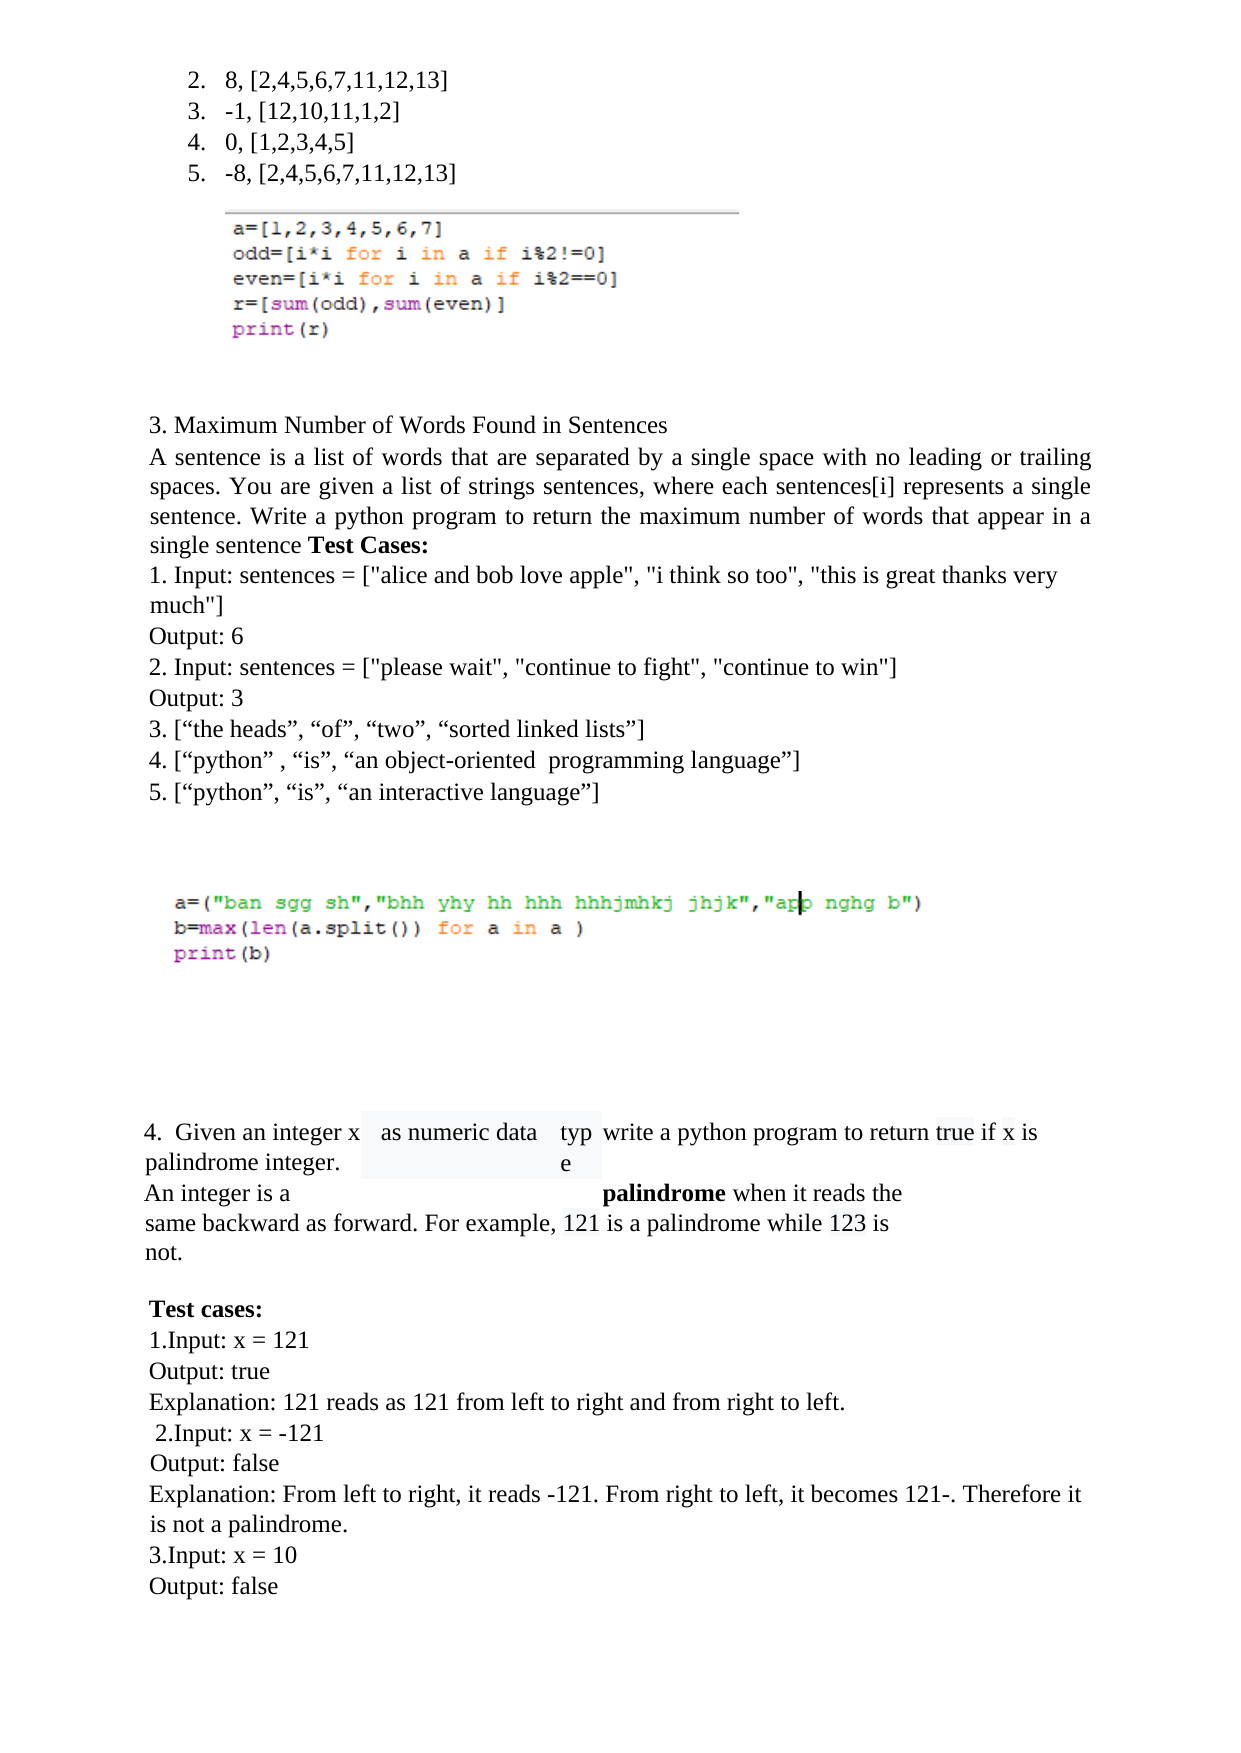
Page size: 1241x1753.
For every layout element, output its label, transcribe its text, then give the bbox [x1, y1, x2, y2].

text Output: true [148, 1356, 1091, 1385]
text A sentence is a list of words that are separated by a single space with no leading or trailing spaces. You are given a list of strings sentences, where each sentences[i] represents a single sentence. Write a python program to return the maximum number of words that appear in a single sentence Test Cases: [148, 442, 1092, 559]
text Output: 3 [148, 683, 1091, 712]
text 2.Input: x = -121 Output: false [148, 1418, 403, 1477]
text Explanation: From left to right, it reads -121. From right to left, it becomes 121-. Therefore it is not a palindrome. [148, 1479, 1091, 1538]
text An integer is a palindrome when it reads the same backward as forward. For example, 121 is a palindrome while 123 is not. [144, 1178, 917, 1266]
list 0, [1,2,3,4,5] [187, 127, 1091, 156]
text Output: false [148, 1571, 1091, 1600]
text 4. Given an integer x. write a python program to return true if x is palindrome integer. [144, 1117, 361, 1176]
text 3. Maximum Number of Words Found in Sentences [148, 410, 1091, 439]
table_header as numeric data [374, 1111, 548, 1179]
text Test cases: [148, 1294, 379, 1323]
list Input: sentences = ["please wait", "continue to fight", "continue to win"] [148, 652, 1091, 681]
list -8, [2,4,5,6,7,11,12,13] [187, 158, 1091, 187]
text 4. Given an integer x. write a python program to return true if x is palindrome integer. [602, 1117, 1091, 1176]
text 1. Input: sentences = ["alice and bob love apple", "i think so too", "this is great thanks very much"] [148, 560, 1091, 618]
text 1.Input: x = 121 [148, 1325, 1091, 1354]
list 8, [2,4,5,6,7,11,12,13] [187, 65, 1091, 94]
picture [173, 891, 1007, 1032]
list [“python”, “is”, “an interactive language”] [148, 777, 1091, 805]
picture [225, 208, 740, 390]
text Explanation: 121 reads as 121 from left to right and from right to left. [148, 1387, 1091, 1416]
table_header type [559, 1111, 602, 1179]
list [“the heads”, “of”, “two”, “sorted linked lists”] [148, 714, 1091, 743]
text Output: 6 [148, 621, 1091, 650]
list -1, [12,10,11,1,2] [187, 96, 1091, 125]
list [“python” , “is”, “an object-oriented programming language”] [148, 746, 1091, 774]
text 3.Input: x = 10 [148, 1540, 1091, 1569]
